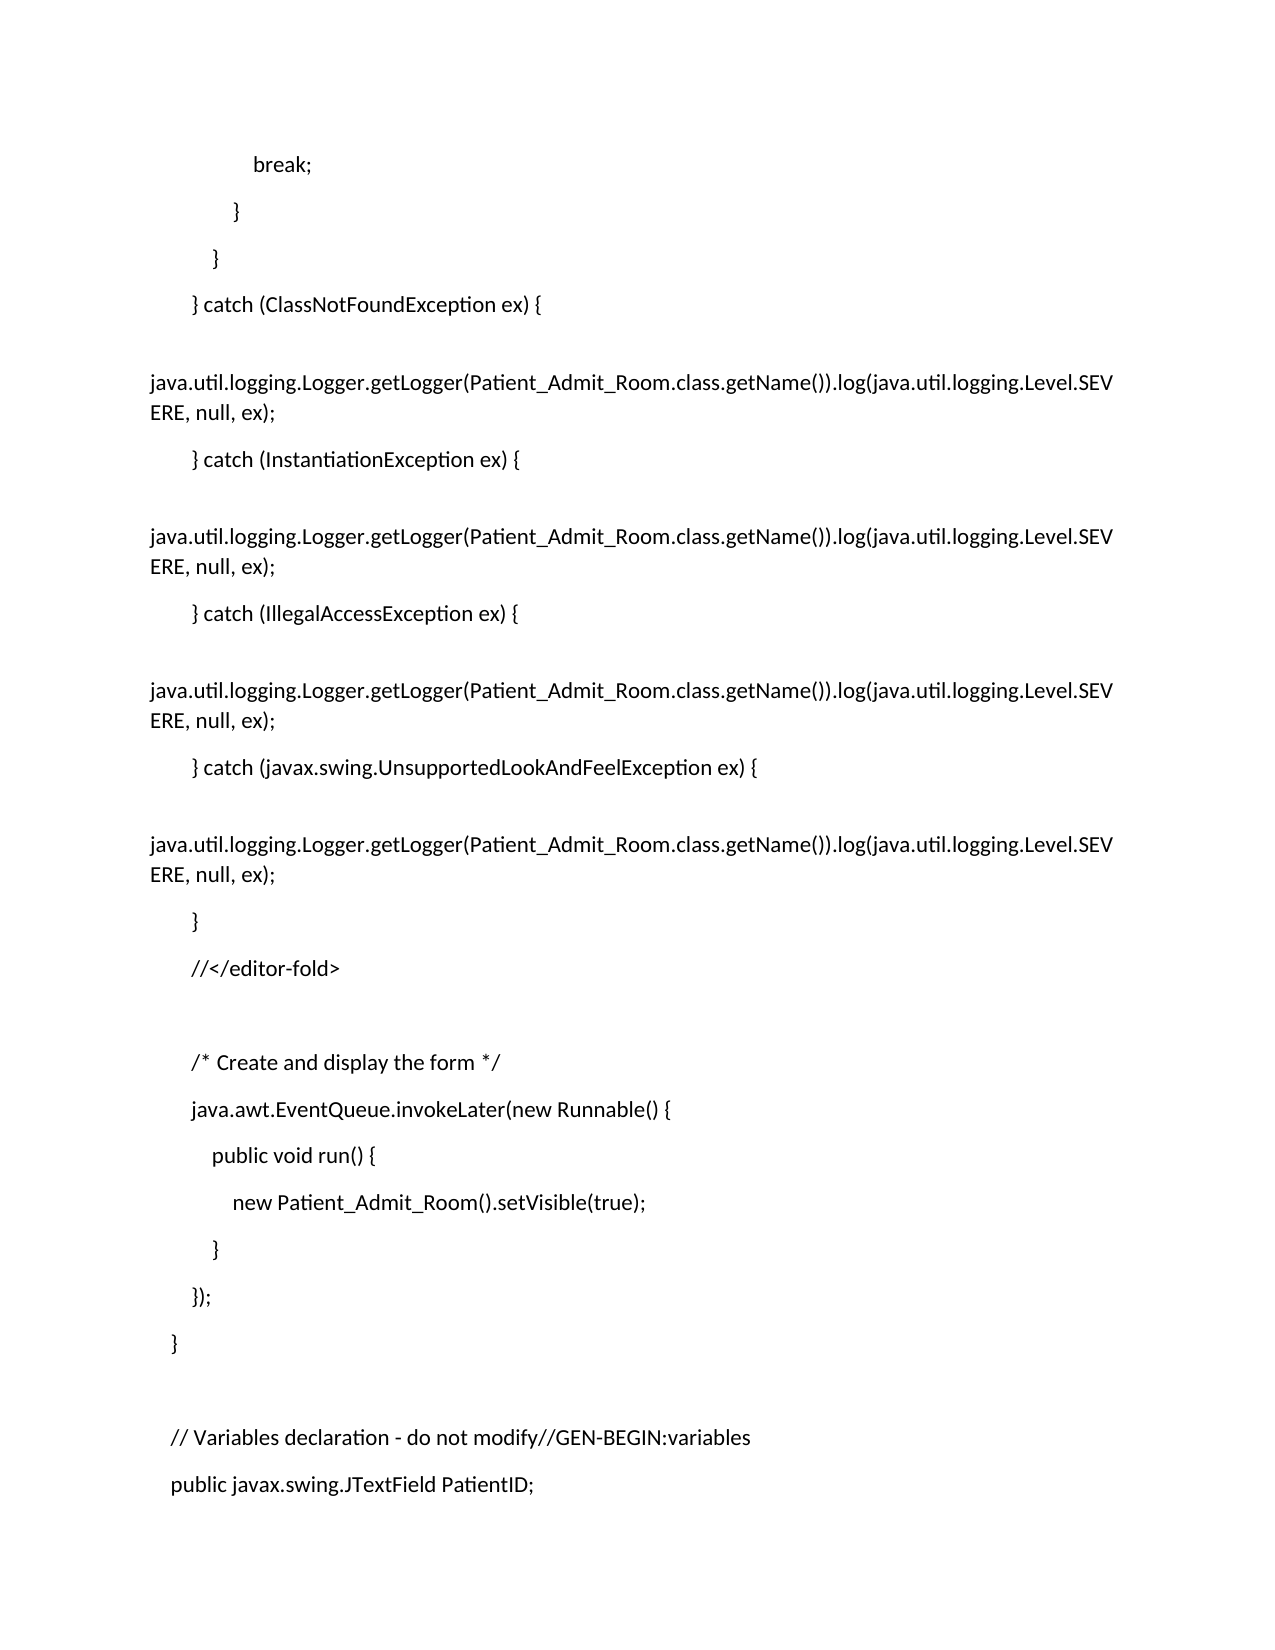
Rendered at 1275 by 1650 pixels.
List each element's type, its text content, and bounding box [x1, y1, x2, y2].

text } [150, 244, 1125, 272]
text } [150, 197, 1125, 225]
text java.util.logging.Logger.getLogger(Patient_Admit_Room.class.getName()).log(java.util.logging.Level.SEVERE, null, ex); [150, 337, 1125, 426]
text new Patient_Admit_Room().setVisible(true); [150, 1188, 1125, 1217]
text java.awt.EventQueue.invokeLater(new Runnable() { [150, 1095, 1125, 1123]
text } [150, 907, 1125, 935]
text java.util.logging.Logger.getLogger(Patient_Admit_Room.class.getName()).log(java.util.logging.Level.SEVERE, null, ex); [150, 800, 1125, 888]
text }); [150, 1282, 1125, 1310]
text break; [150, 150, 1125, 178]
text } [150, 1329, 1125, 1357]
text // Variables declaration - do not modify//GEN-BEGIN:variables [150, 1423, 1125, 1451]
text //</editor-fold> [150, 954, 1125, 982]
text public void run() { [150, 1142, 1125, 1170]
text } catch (ClassNotFoundException ex) { [150, 291, 1125, 319]
text } catch (javax.swing.UnsupportedLookAndFeelException ex) { [150, 753, 1125, 781]
text } catch (InstantiationException ex) { [150, 445, 1125, 473]
text java.util.logging.Logger.getLogger(Patient_Admit_Room.class.getName()).log(java.util.logging.Level.SEVERE, null, ex); [150, 492, 1125, 580]
text public javax.swing.JTextField PatientID; [150, 1470, 1125, 1498]
text java.util.logging.Logger.getLogger(Patient_Admit_Room.class.getName()).log(java.util.logging.Level.SEVERE, null, ex); [150, 646, 1125, 734]
text } catch (IllegalAccessException ex) { [150, 599, 1125, 627]
text /* Create and display the form */ [150, 1048, 1125, 1076]
text } [150, 1235, 1125, 1263]
